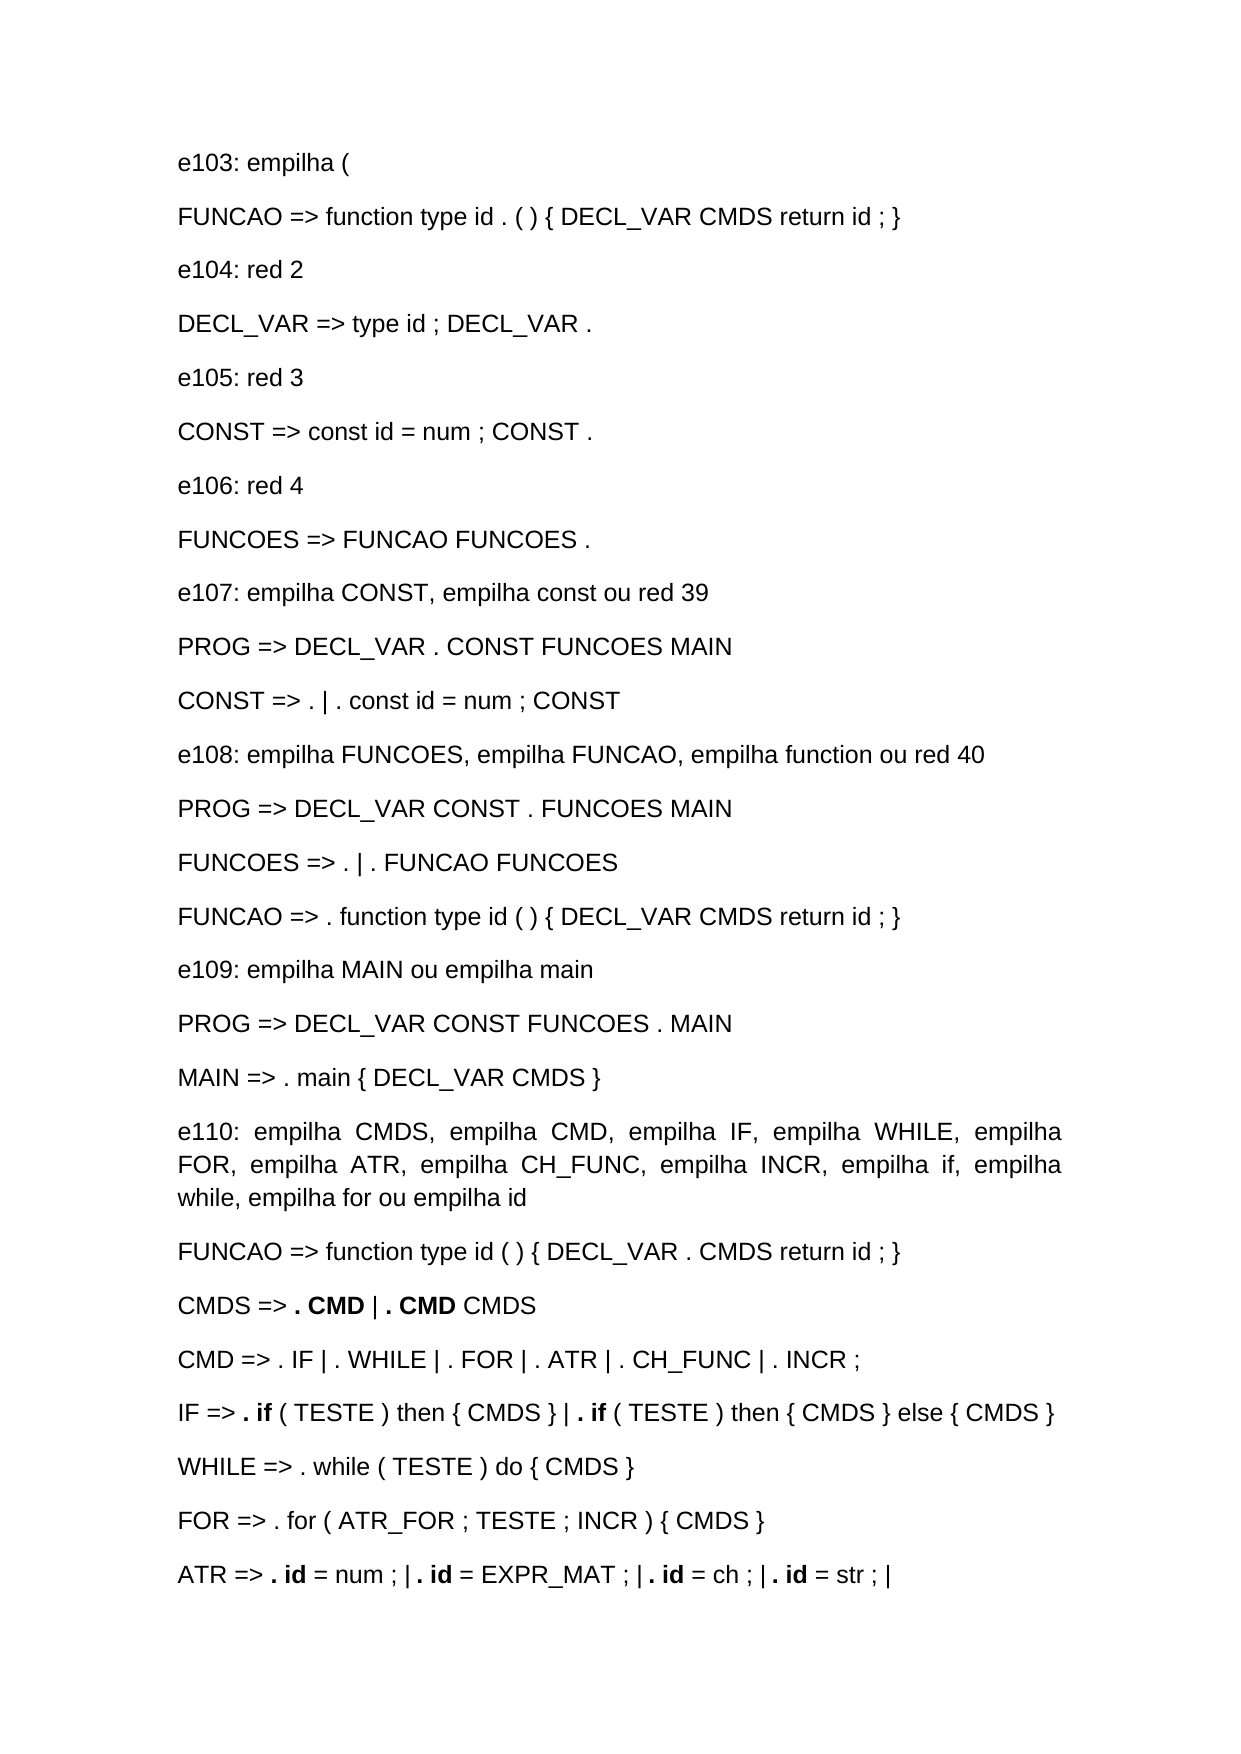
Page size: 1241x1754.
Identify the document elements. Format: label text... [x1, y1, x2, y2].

text e106: red 4 [177, 471, 1063, 499]
text DECL_VAR => type id ; DECL_VAR . [177, 309, 1063, 338]
text e108: empilha FUNCOES, empilha FUNCAO, empilha function ou red 40 [177, 740, 1063, 769]
text e107: empilha CONST, empilha const ou red 39 [177, 578, 1063, 607]
text PROG => DECL_VAR . CONST FUNCOES MAIN [177, 632, 1063, 661]
text FUNCOES => . | . FUNCAO FUNCOES [177, 848, 1063, 876]
text e103: empilha ( [177, 148, 1063, 176]
text FUNCOES => FUNCAO FUNCOES . [177, 524, 1063, 553]
text CMD => . IF | . WHILE | . FOR | . ATR | . CH_FUNC | . INCR ; [177, 1344, 1063, 1373]
text MAIN => . main { DECL_VAR CMDS } [177, 1063, 1063, 1092]
text FUNCAO => . function type id ( ) { DECL_VAR CMDS return id ; } [177, 902, 1063, 930]
text CONST => const id = num ; CONST . [177, 417, 1063, 446]
text e109: empilha MAIN ou empilha main [177, 955, 1063, 984]
text ATR => . id = num ; | . id = EXPR_MAT ; | . id = ch ; | . id = str ; | [177, 1560, 1063, 1589]
text e110: empilha CMDS, empilha CMD, empilha IF, empilha WHILE, empilha FOR, empilha ATR, empilha CH_FUNC, empilha INCR, empilha if, empilha while, empilha for ou empilha id [177, 1117, 1063, 1212]
text CONST => . | . const id = num ; CONST [177, 686, 1063, 715]
text e105: red 3 [177, 363, 1063, 392]
text PROG => DECL_VAR CONST . FUNCOES MAIN [177, 794, 1063, 823]
text WHILE => . while ( TESTE ) do { CMDS } [177, 1452, 1063, 1481]
text FUNCAO => function type id ( ) { DECL_VAR . CMDS return id ; } [177, 1237, 1063, 1266]
text IF => . if ( TESTE ) then { CMDS } | . if ( TESTE ) then { CMDS } else { CMDS } [177, 1398, 1063, 1427]
text e104: red 2 [177, 255, 1063, 284]
text FUNCAO => function type id . ( ) { DECL_VAR CMDS return id ; } [177, 201, 1063, 230]
text FOR => . for ( ATR_FOR ; TESTE ; INCR ) { CMDS } [177, 1506, 1063, 1535]
text PROG => DECL_VAR CONST FUNCOES . MAIN [177, 1009, 1063, 1038]
text CMDS => . CMD | . CMD CMDS [177, 1291, 1063, 1319]
